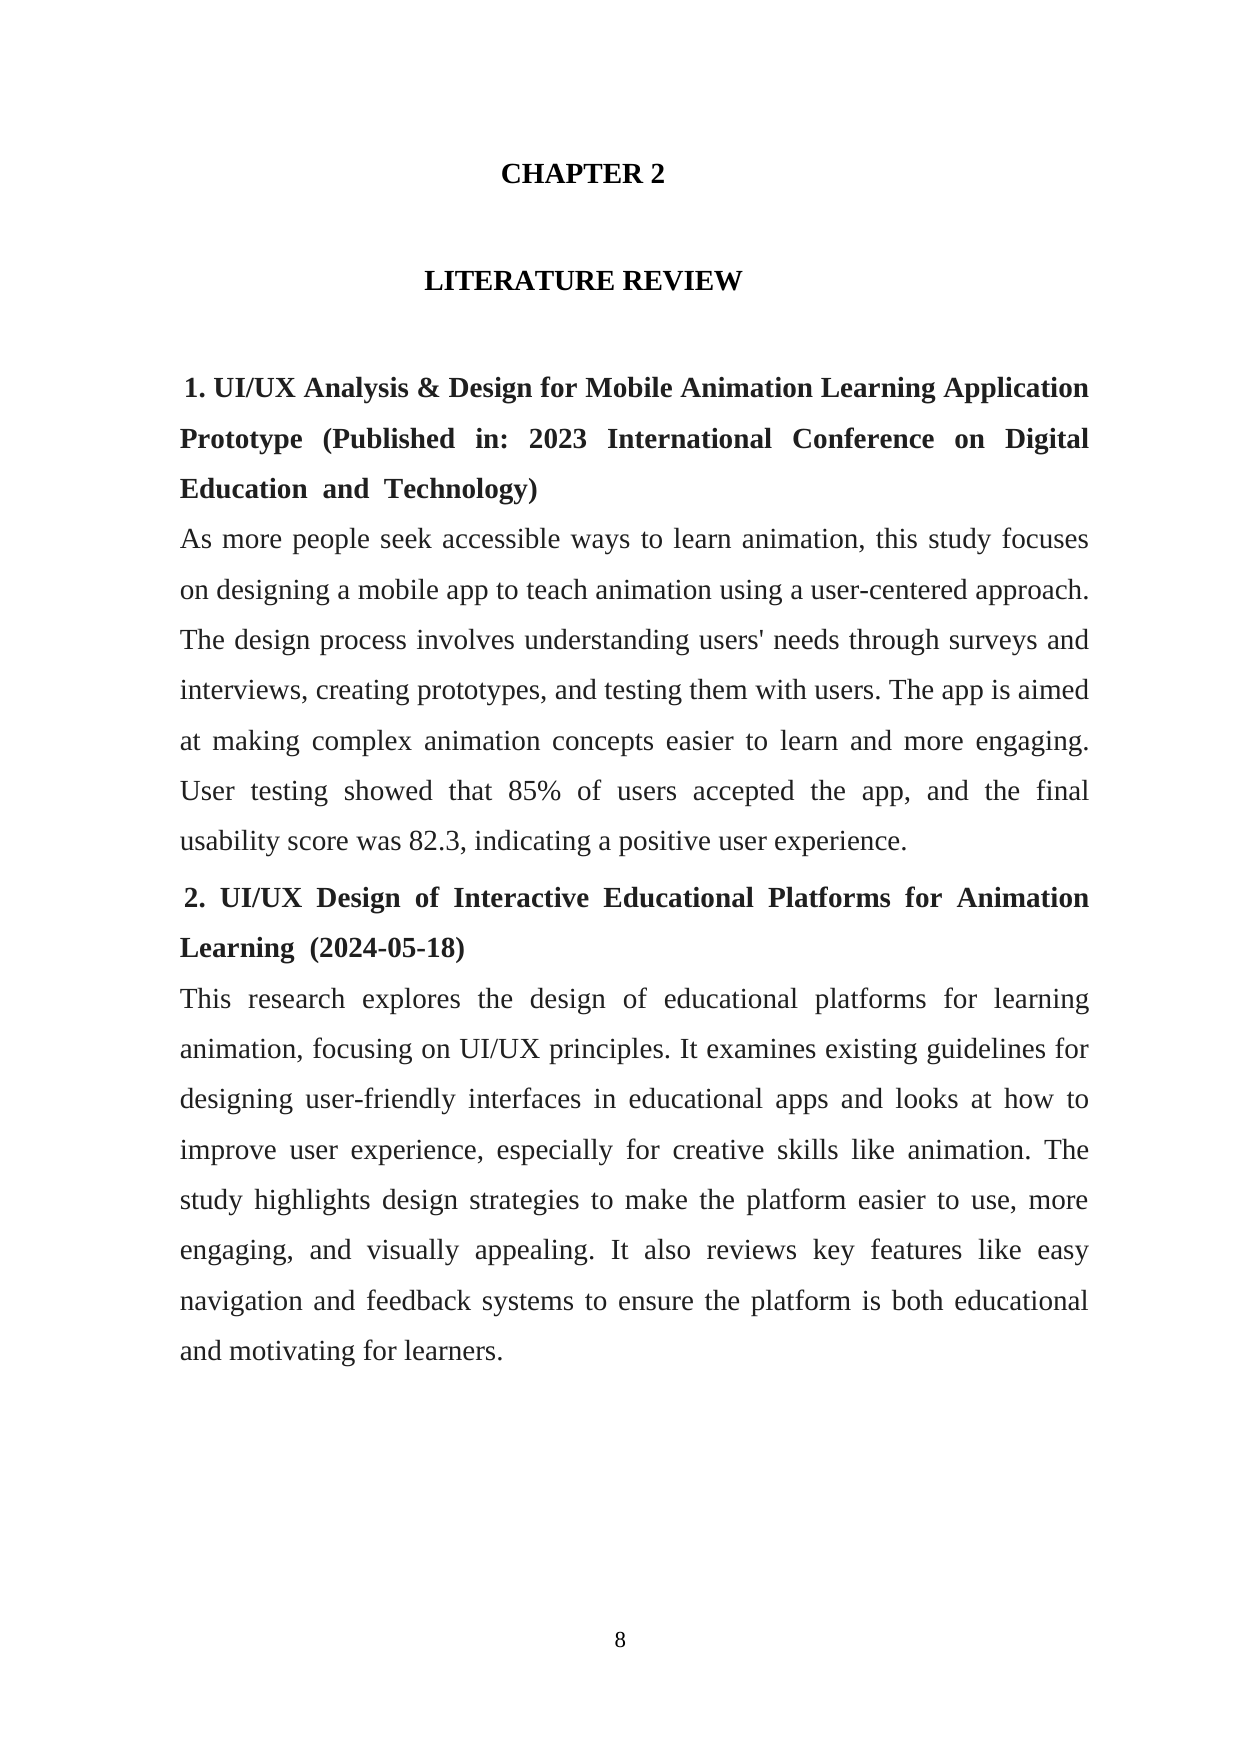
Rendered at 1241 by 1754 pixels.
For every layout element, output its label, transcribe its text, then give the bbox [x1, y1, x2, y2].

list 1. UI/UX Analysis & Design for Mobile Animation Learning Application Prototype (Published in: 2023 International Conference on Digital Education_and_Technology) As more people seek accessible ways to learn animation, this study focuses on designing a mobile app to teach animation using a user-centered approach. The design process involves understanding users' needs through surveys and interviews, creating prototypes, and testing them with users. The app is aimed at making complex animation concepts easier to learn and more engaging. User testing showed that 85% of users accepted the app, and the final usability score was 82.3, indicating a positive user experience. [179, 371, 1090, 857]
list 2. UI/UX Design of Interactive Educational Platforms for Animation Learning_(2024-05-18) This research explores the design of educational platforms for learning animation, focusing on UI/UX principles. It examines existing guidelines for designing user-friendly interfaces in educational apps and looks at how to improve user experience, especially for creative skills like animation. The study highlights design strategies to make the platform easier to use, more engaging, and visually appealing. It also reviews key features like easy navigation and feedback systems to ensure the platform is both educational and motivating for learners. [179, 880, 1090, 1367]
text CHAPTER 2 [150, 156, 1016, 190]
text LITERATURE REVIEW [150, 263, 1017, 297]
